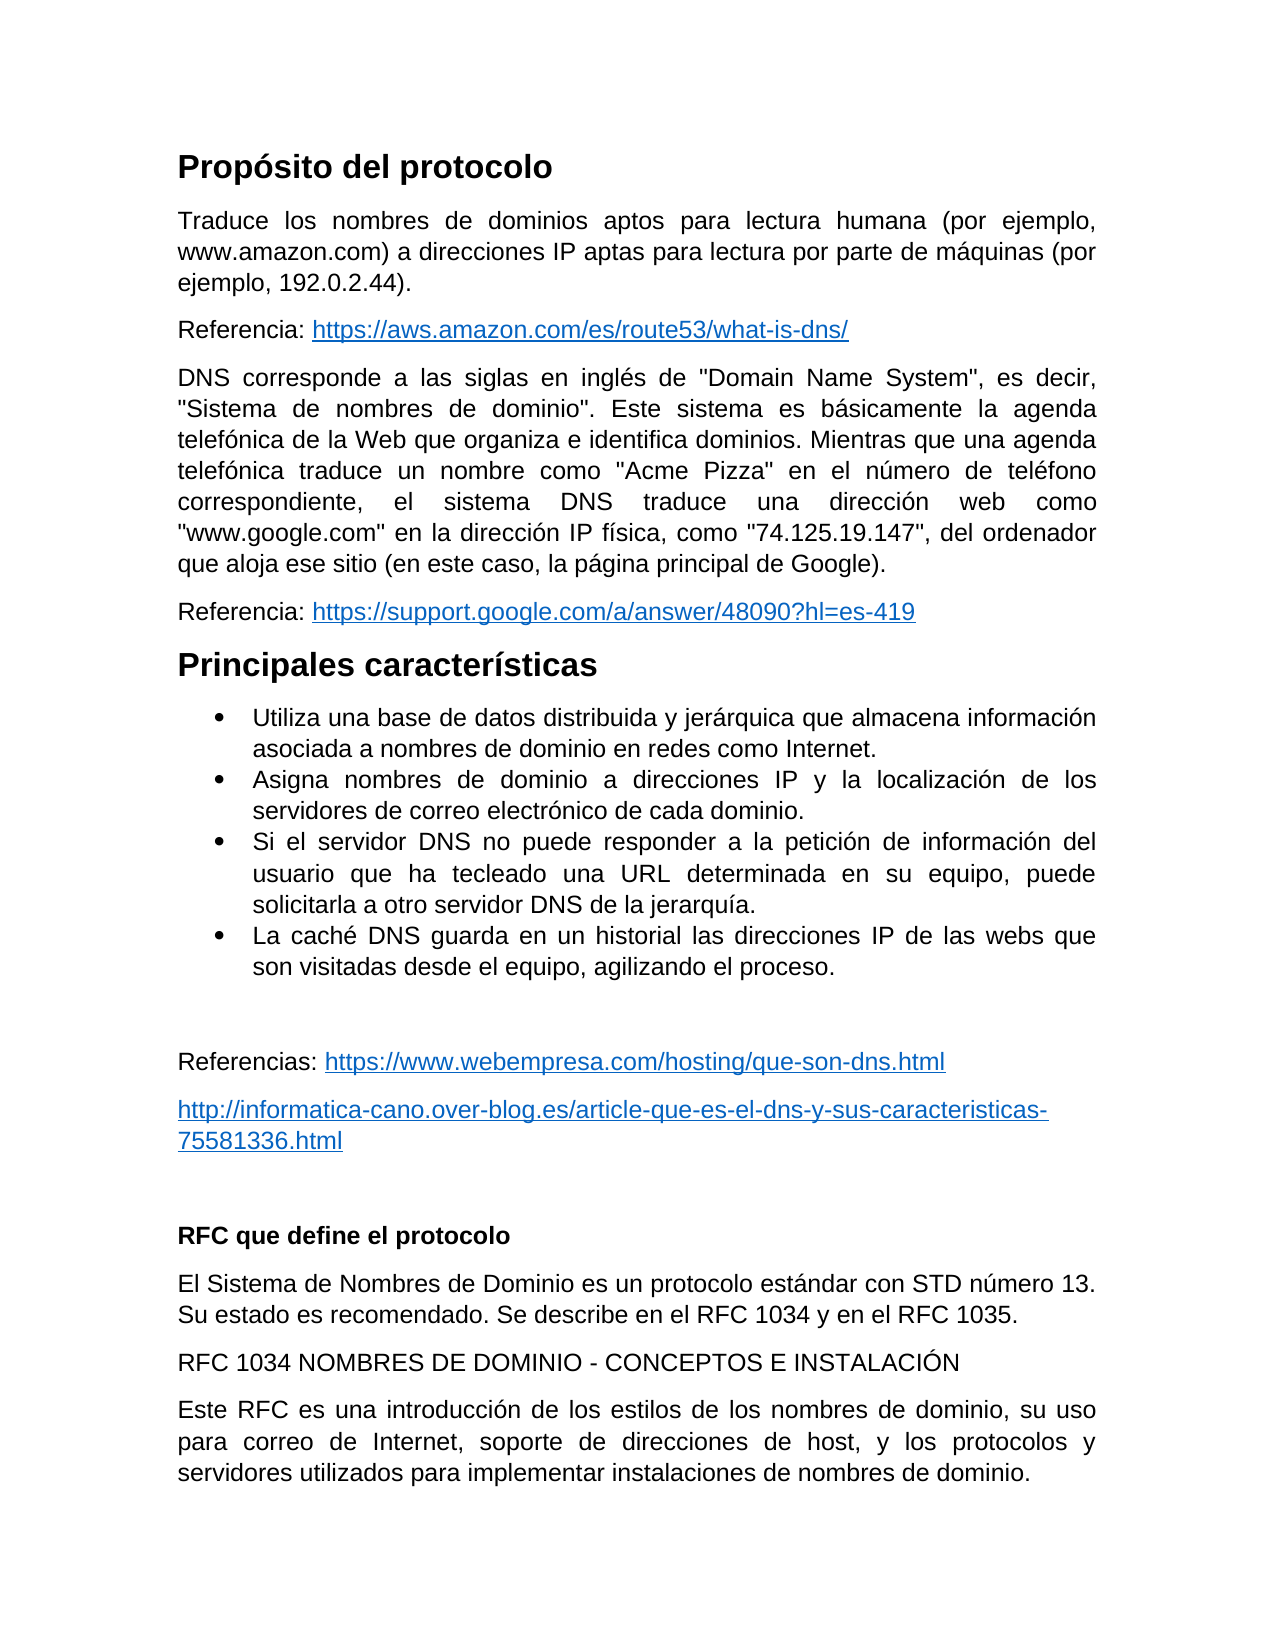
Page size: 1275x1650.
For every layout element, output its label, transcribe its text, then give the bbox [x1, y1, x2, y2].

text http://informatica-cano.over-blog.es/article-que-es-el-dns-y-sus-caracteristicas-75581336.html [177, 1095, 1098, 1155]
list Si el servidor DNS no puede responder a la petición de información del usuario que ha tecleado una URL determinada en su equipo, puede solicitarla a otro servidor DNS de la jerarquía. [215, 827, 1098, 918]
text Referencia: https://support.google.com/a/answer/48090?hl=es-419 [177, 597, 1098, 626]
text Propósito del protocolo [177, 148, 1098, 186]
text Principales características [177, 645, 1098, 683]
text Referencia: https://aws.amazon.com/es/route53/what-is-dns/ [177, 316, 1098, 344]
text Este RFC es una introducción de los estilos de los nombres de dominio, su uso para correo de Internet, soporte de direcciones de host, y los protocolos y servidores utilizados para implementar instalaciones de nombres de dominio. [177, 1396, 1098, 1486]
list La caché DNS guarda en un historial las direcciones IP de las webs que son visitadas desde el equipo, agilizando el proceso. [215, 921, 1098, 981]
text RFC 1034 NOMBRES DE DOMINIO - CONCEPTOS E INSTALACIÓN [177, 1348, 1098, 1377]
text DNS corresponde a las siglas en inglés de "Domain Name System", es decir, "Sistema de nombres de dominio". Este sistema es básicamente la agenda telefónica de la Web que organiza e identifica dominios. Mientras que una agenda telefónica traduce un nombre como "Acme Pizza" en el número de teléfono correspondiente, el sistema DNS traduce una dirección web como "www.google.com" en la dirección IP física, como "74.125.19.147", del ordenador que aloja ese sitio (en este caso, la página principal de Google). [177, 363, 1098, 578]
list Utiliza una base de datos distribuida y jerárquica que almacena información asociada a nombres de dominio en redes como Internet. [215, 703, 1098, 763]
text RFC que define el protocolo [177, 1221, 1098, 1250]
list Asigna nombres de dominio a direcciones IP y la localización de los servidores de correo electrónico de cada dominio. [215, 765, 1098, 825]
text Traduce los nombres de dominios aptos para lectura humana (por ejemplo, www.amazon.com) a direcciones IP aptas para lectura por parte de máquinas (por ejemplo, 192.0.2.44). [177, 206, 1098, 297]
text El Sistema de Nombres de Dominio es un protocolo estándar con STD número 13. Su estado es recomendado. Se describe en el RFC 1034 y en el RFC 1035. [177, 1269, 1098, 1329]
text Referencias: https://www.webempresa.com/hosting/que-son-dns.html [177, 1047, 1098, 1076]
